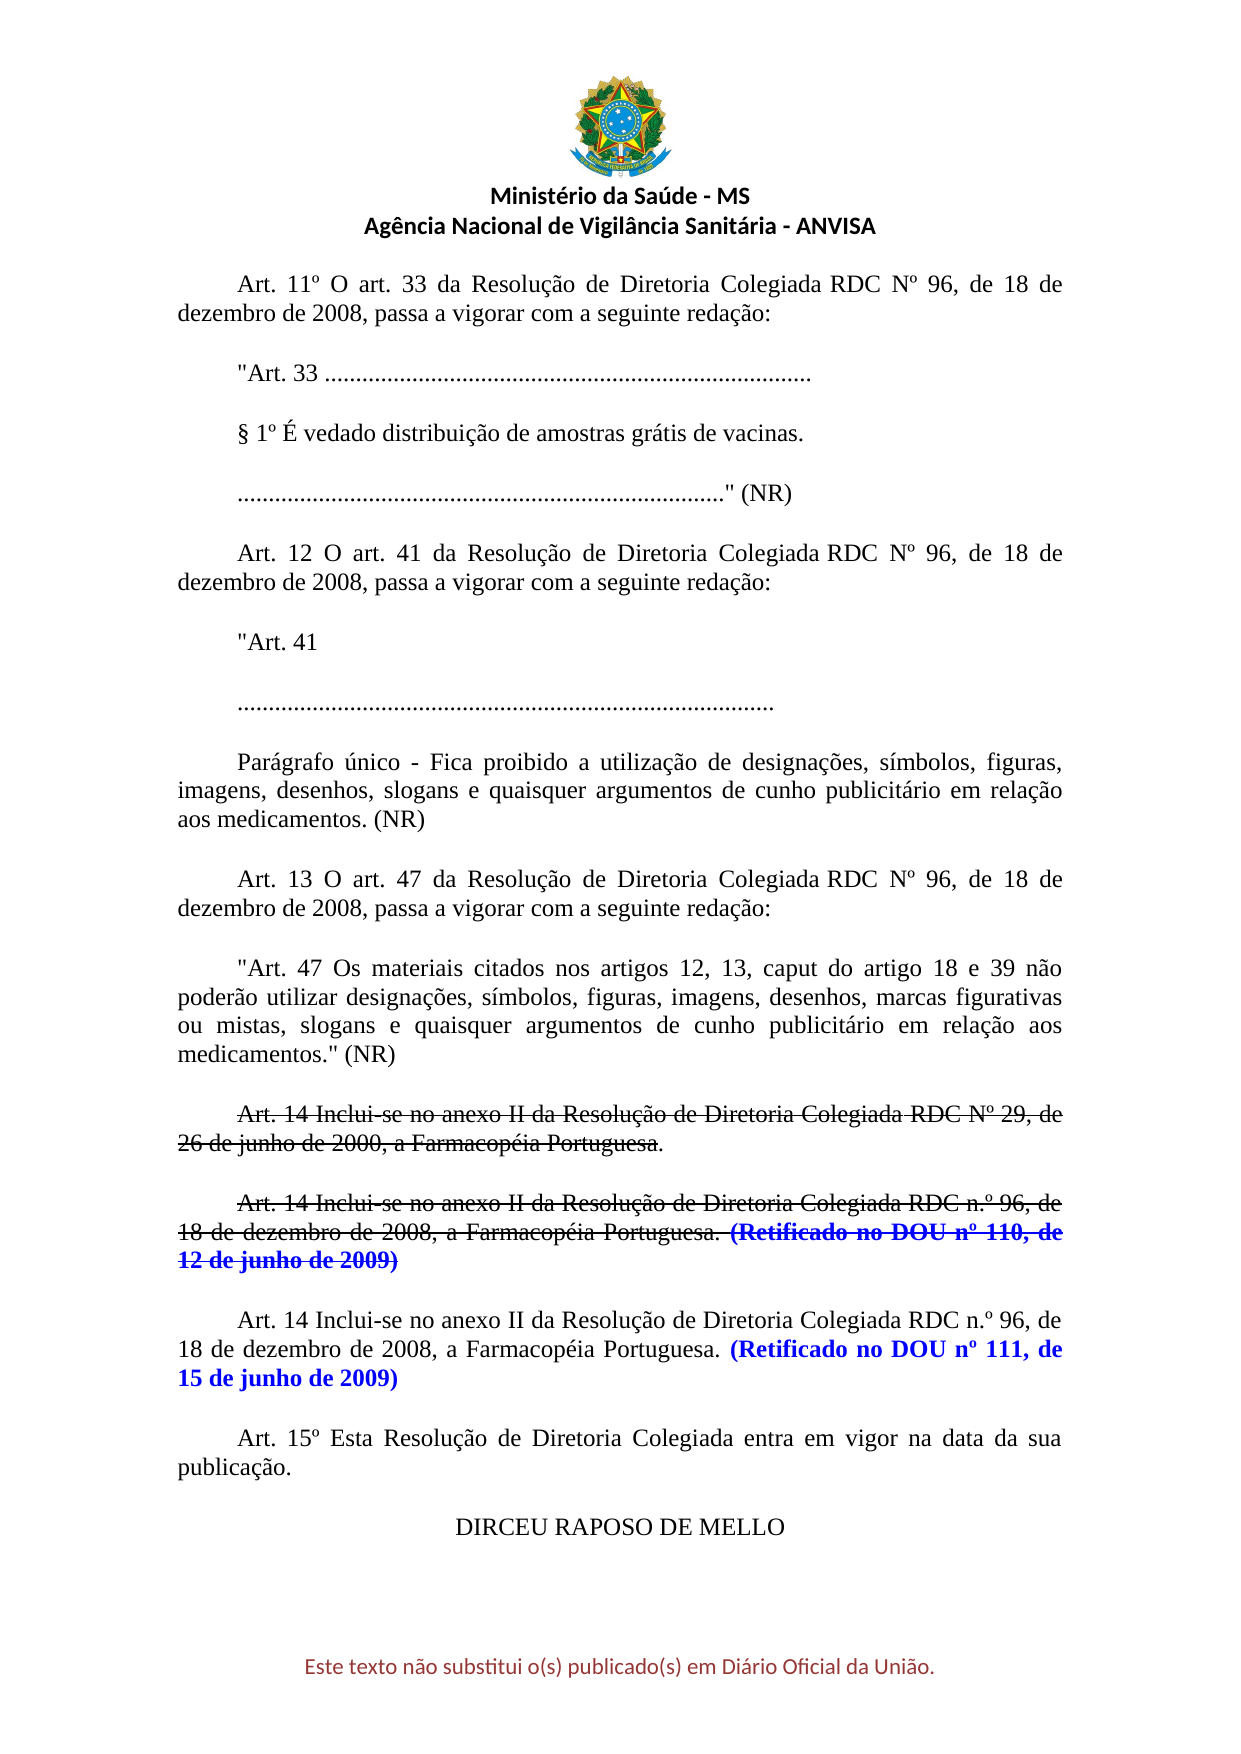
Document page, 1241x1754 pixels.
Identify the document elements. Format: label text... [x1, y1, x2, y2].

text Art. 14 Inclui-se no anexo II da Resolução de Diretoria Colegiada RDC Nº 29, de 26 de junho de 2000, a Farmacopéia Portuguesa. [177, 1099, 1063, 1157]
text Art. 12 O art. 41 da Resolução de Diretoria Colegiada RDC Nº 96, de 18 de dezembro de 2008, passa a vigorar com a seguinte redação: [177, 538, 1063, 595]
text Art. 11º O art. 33 da Resolução de Diretoria Colegiada RDC Nº 96, de 18 de dezembro de 2008, passa a vigorar com a seguinte redação: [177, 269, 1063, 327]
text Art. 14 Inclui-se no anexo II da Resolução de Diretoria Colegiada RDC n.º 96, de 18 de dezembro de 2008, a Farmacopéia Portuguesa. (Retificado no DOU nº 111, de 15 de junho de 2009) [177, 1305, 1063, 1392]
text Art. 14 Inclui-se no anexo II da Resolução de Diretoria Colegiada RDC n.º 96, de 18 de dezembro de 2008, a Farmacopéia Portuguesa. (Retificado no DOU nº 110, de 12 de junho de 2009) [177, 1233, 1063, 1274]
text DIRCEU RAPOSO DE MELLO [177, 1512, 1063, 1540]
text Art. 13 O art. 47 da Resolução de Diretoria Colegiada RDC Nº 96, de 18 de dezembro de 2008, passa a vigorar com a seguinte redação: [177, 864, 1063, 922]
picture [566, 73, 674, 180]
text "Art. 47 Os materiais citados nos artigos 12, 13, caput do artigo 18 e 39 não poderão utilizar designações, símbolos, figuras, imagens, desenhos, marcas figurativas ou mistas, slogans e quaisquer argumentos de cunho publicitário em relação aos medicamentos." (NR) [177, 953, 1063, 1068]
text .............................................................................." (NR) [177, 478, 1063, 507]
text "Art. 33 .............................................................................. [177, 358, 1063, 387]
text Art. 14 Inclui-se no anexo II da Resolução de Diretoria Colegiada RDC n.º 96, de 18 de dezembro de 2008, a Farmacopéia Portuguesa. (Retificado no DOU nº 110, de 12 de junho de 2009) [177, 1188, 1063, 1232]
text ...................................................................................... [177, 687, 1063, 715]
text Parágrafo único - Fica proibido a utilização de designações, símbolos, figuras, imagens, desenhos, slogans e quaisquer argumentos de cunho publicitário em relação aos medicamentos. (NR) [177, 747, 1063, 833]
text § 1º É vedado distribuição de amostras grátis de vacinas. [177, 418, 1063, 447]
text Art. 15º Esta Resolução de Diretoria Colegiada entra em vigor na data da sua publicação. [177, 1423, 1063, 1480]
text "Art. 41 [177, 627, 1063, 655]
